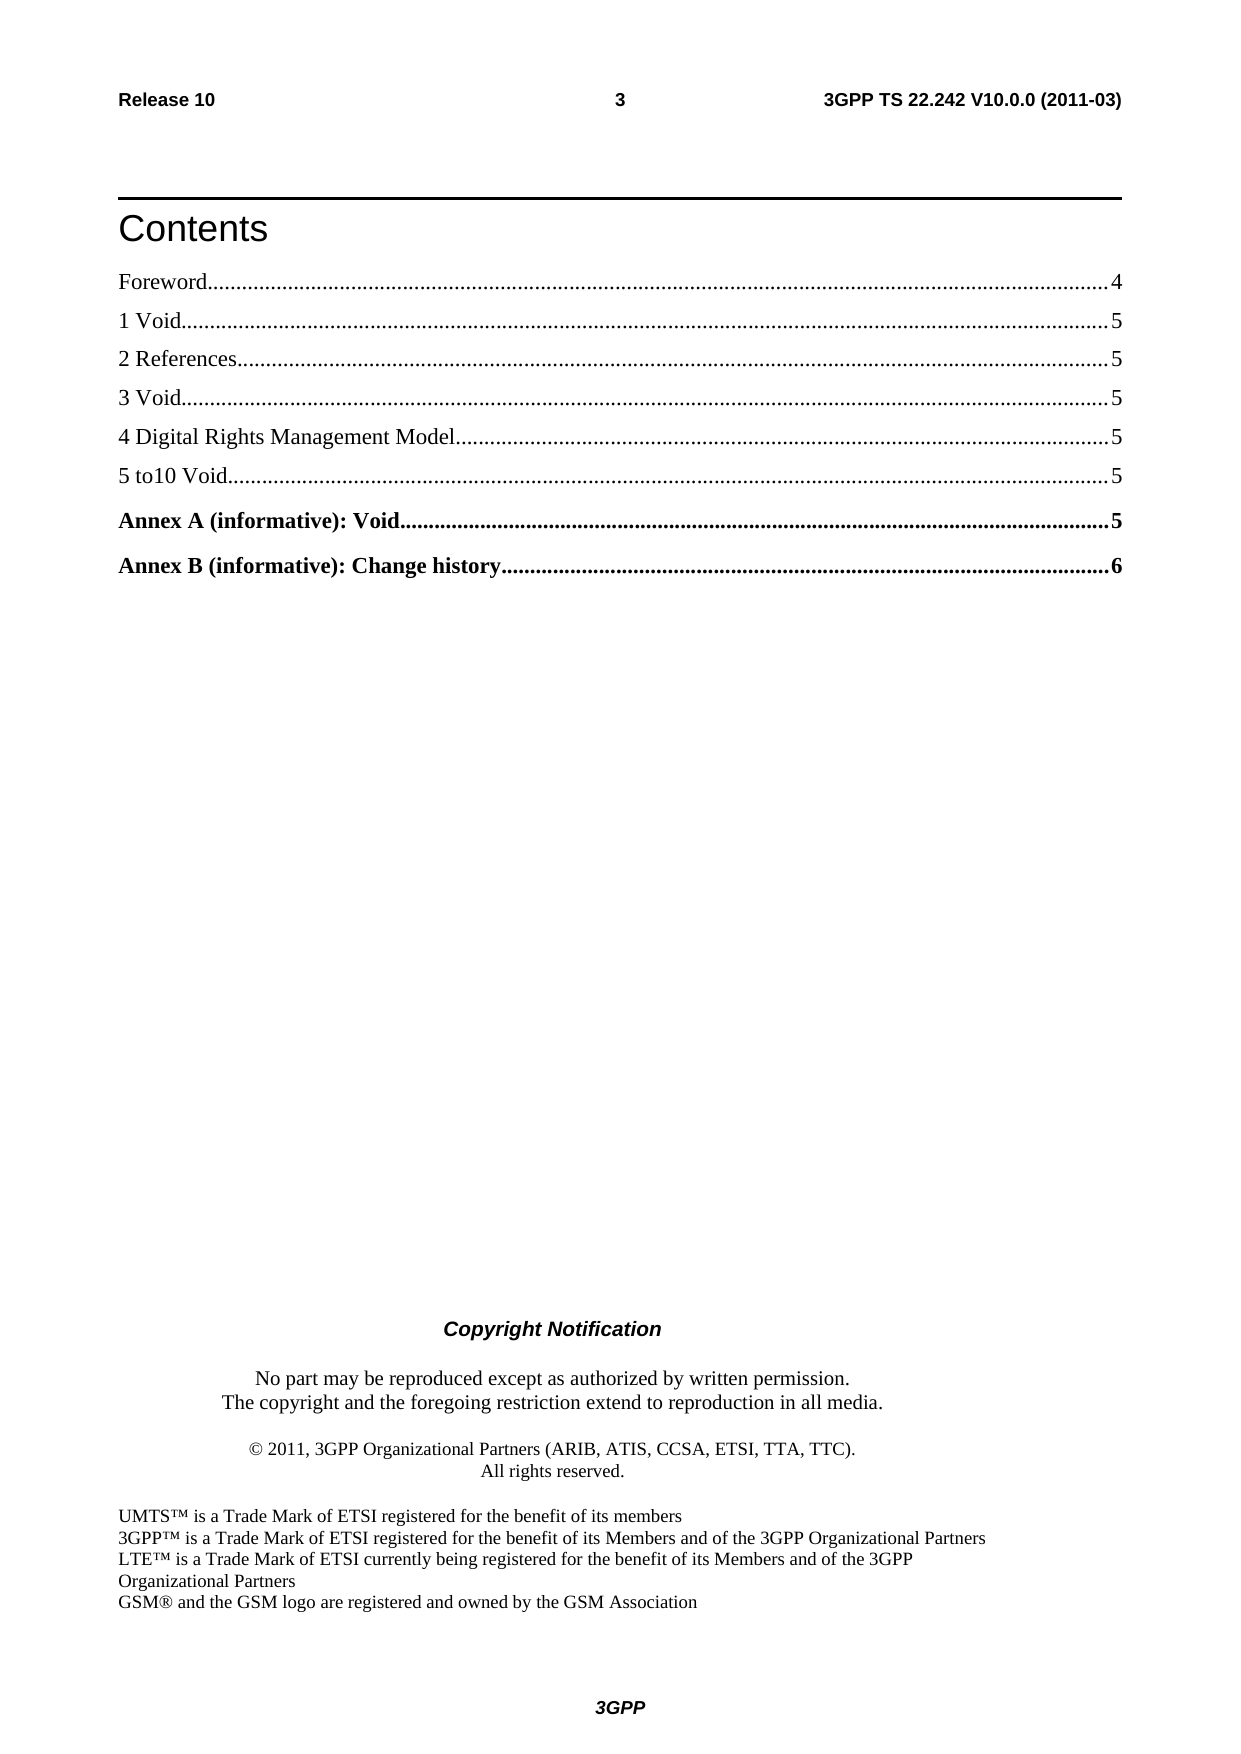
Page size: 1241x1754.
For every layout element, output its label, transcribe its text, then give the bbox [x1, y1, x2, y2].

text Contents [118, 200, 1122, 249]
